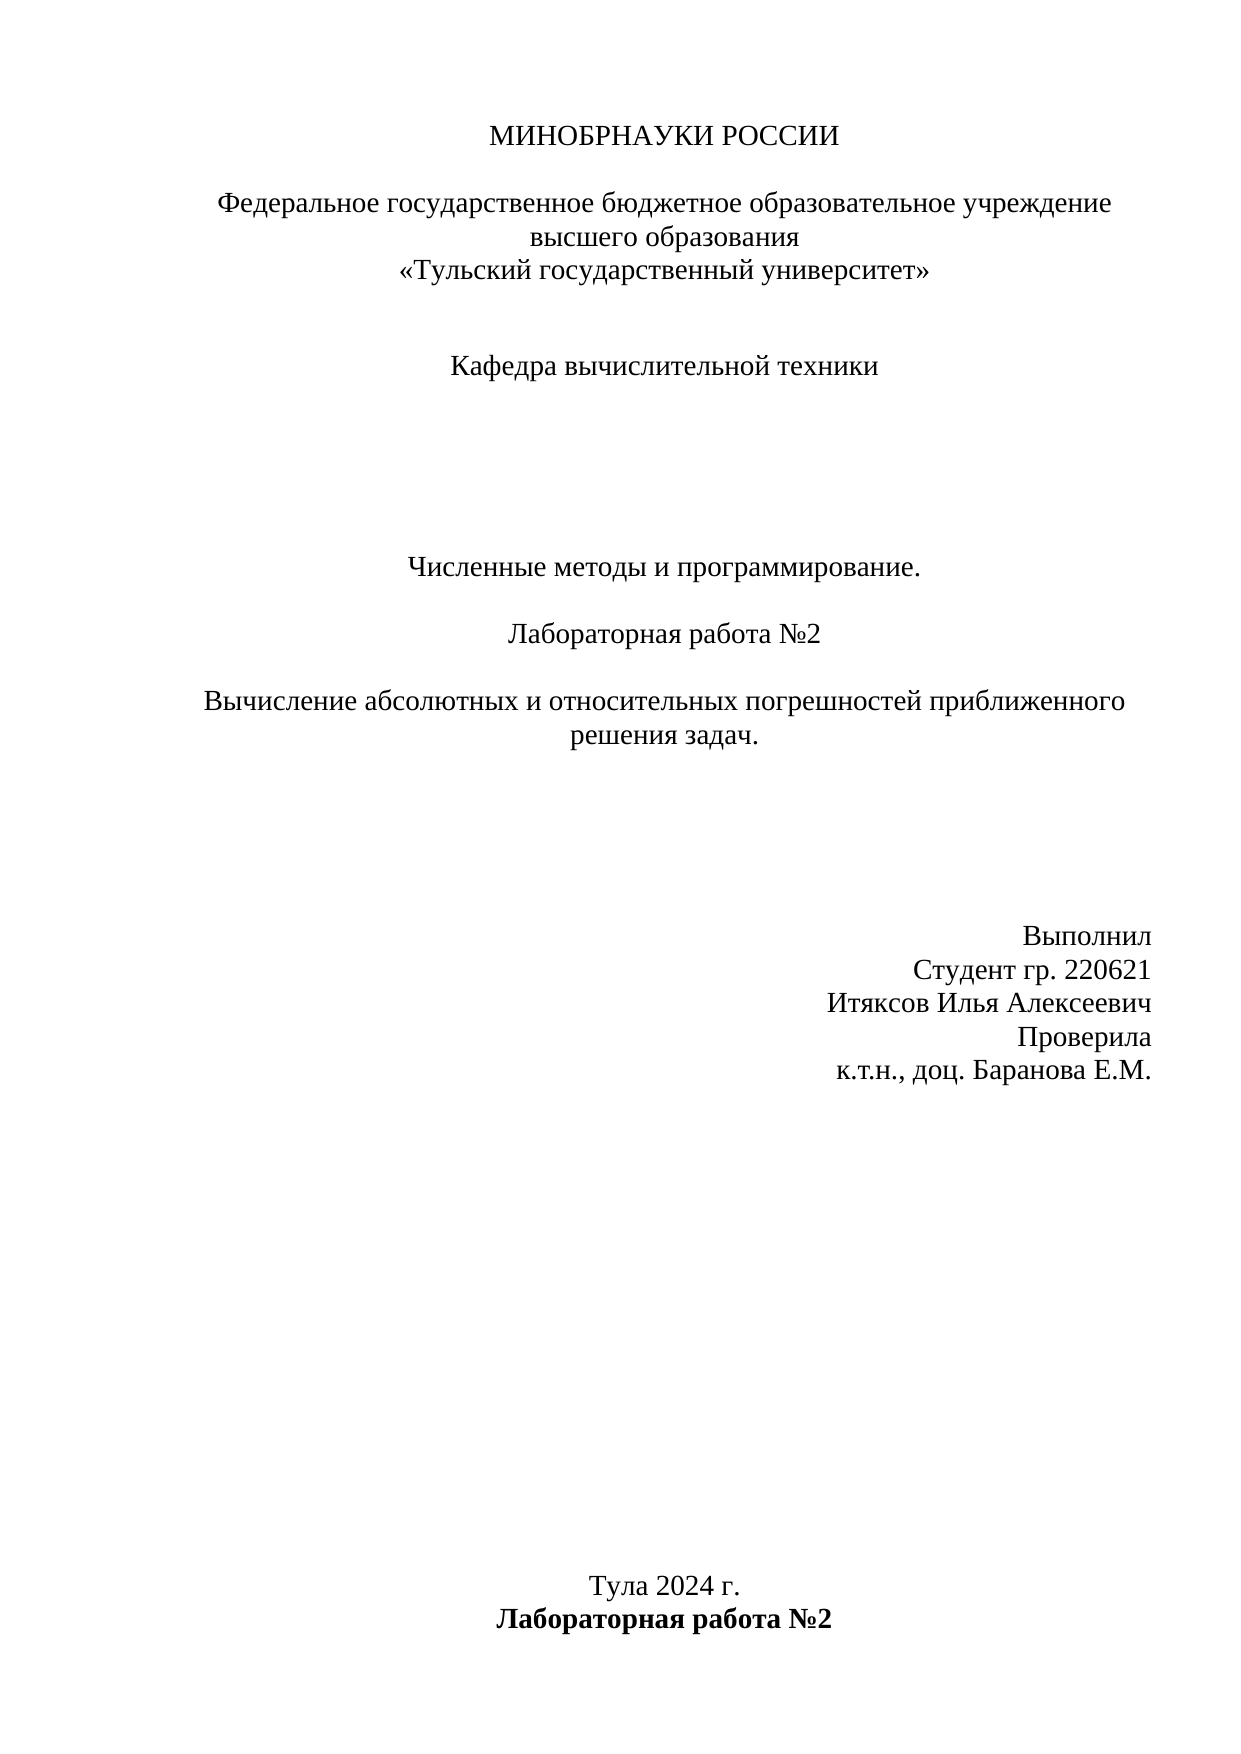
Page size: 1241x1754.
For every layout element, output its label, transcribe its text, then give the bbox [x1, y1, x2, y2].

text Численные методы и программирование. [177, 549, 1152, 583]
text Вычисление абсолютных и относительных погрешностей приближенного решения задач. [177, 683, 1152, 751]
text Проверила [177, 1019, 1152, 1052]
text Лабораторная работа №2 [177, 1602, 1152, 1635]
text Лабораторная работа №2 [177, 616, 1152, 650]
text Кафедра вычислительной техники [177, 348, 1152, 382]
text Федеральное государственное бюджетное образовательное учреждение высшего образования [177, 185, 1152, 252]
text Студент гр. 220621 [177, 952, 1152, 985]
text «Тульский государственный университет» [177, 252, 1152, 286]
text Тула 2024 г. [177, 1568, 1152, 1602]
text к.т.н., доц. Баранова Е.М. [177, 1052, 1152, 1086]
text Итяксов Илья Алексеевич [177, 985, 1152, 1019]
text Выполнил [177, 918, 1152, 952]
text МИНОБРНАУКИ РОССИИ [177, 118, 1152, 152]
